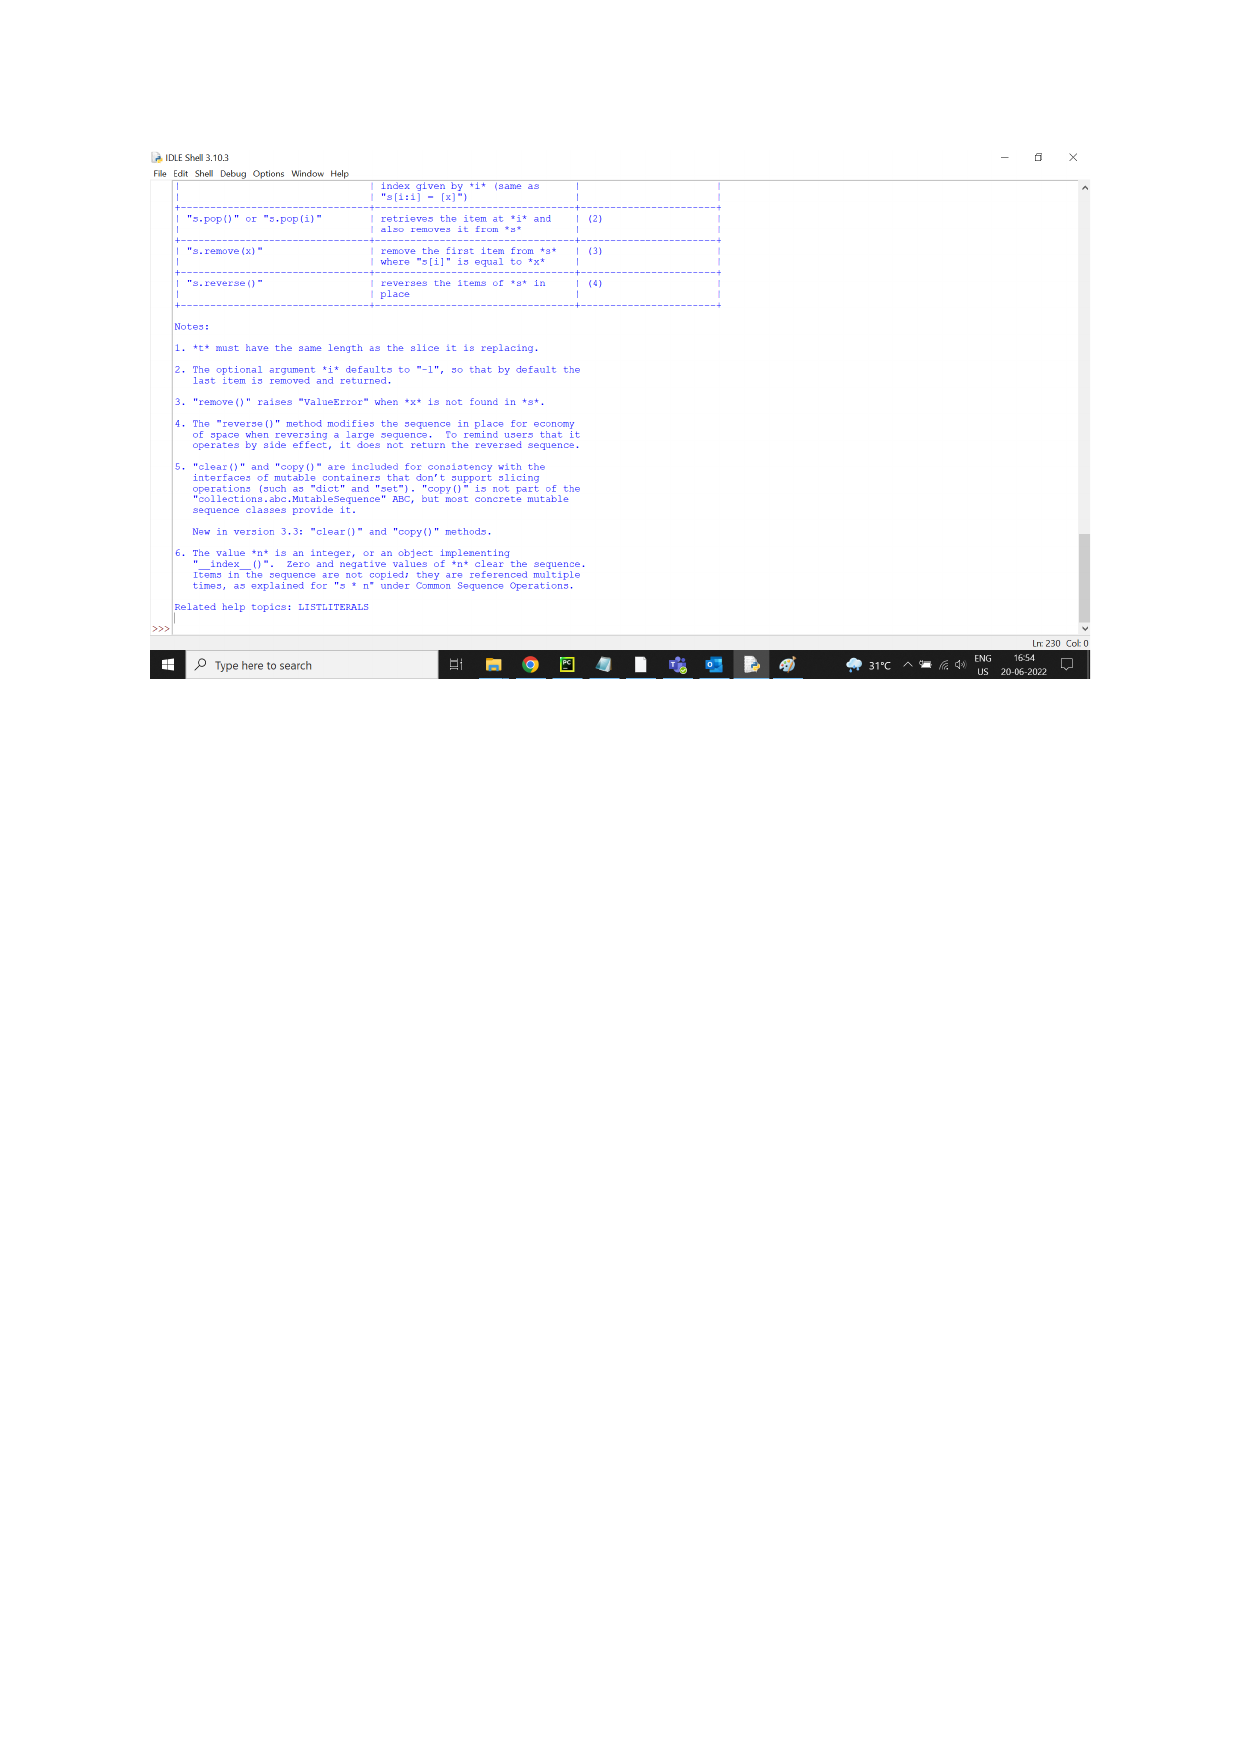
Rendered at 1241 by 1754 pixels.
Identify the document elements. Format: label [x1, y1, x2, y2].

picture [150, 150, 1091, 679]
